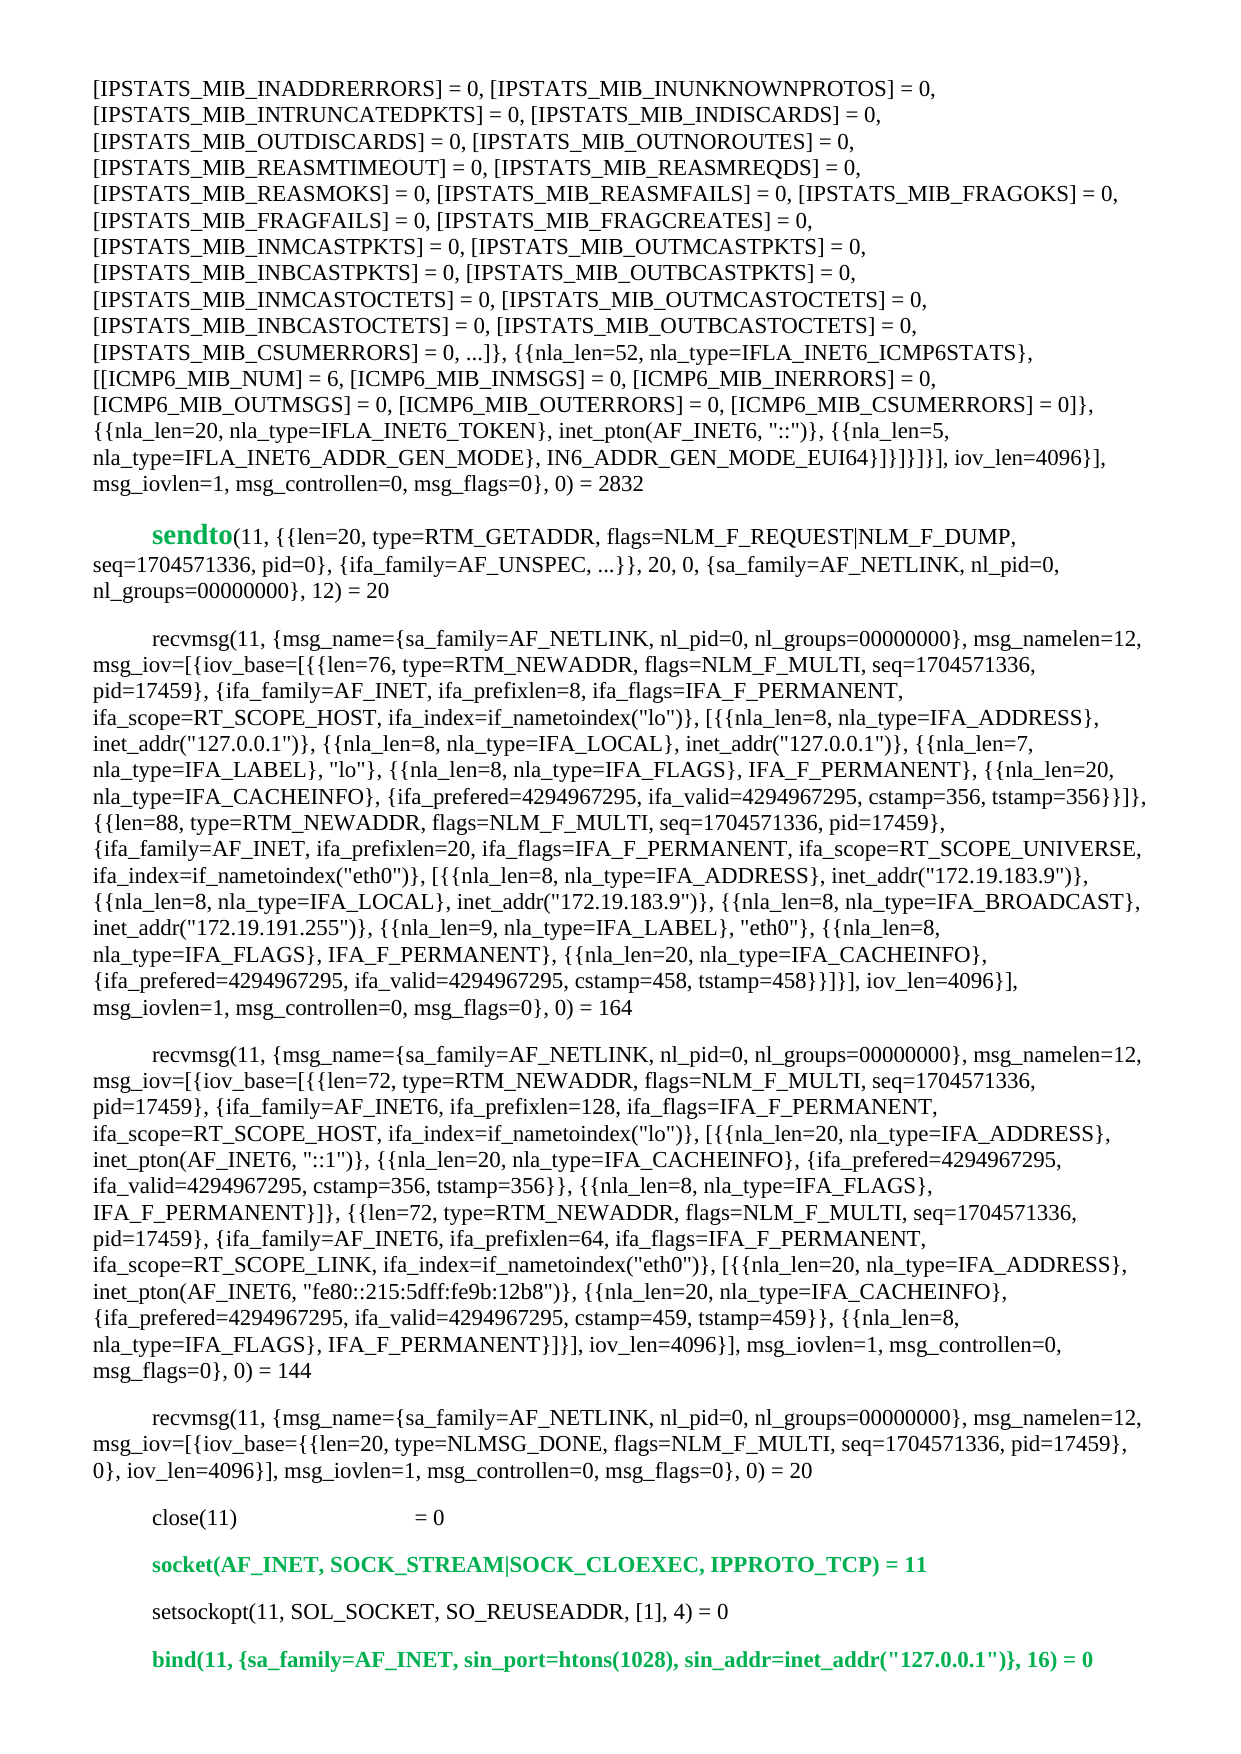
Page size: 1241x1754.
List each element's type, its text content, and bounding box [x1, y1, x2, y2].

text recvmsg(11, {msg_name={sa_family=AF_NETLINK, nl_pid=0, nl_groups=00000000}, msg_namelen=12, msg_iov=[{iov_base={{len=20, type=NLMSG_DONE, flags=NLM_F_MULTI, seq=1704571336, pid=17459}, 0}, iov_len=4096}], msg_iovlen=1, msg_controllen=0, msg_flags=0}, 0) = 20 [93, 1404, 1147, 1483]
text close(11) = 0 [93, 1504, 1147, 1530]
text recvmsg(11, {msg_name={sa_family=AF_NETLINK, nl_pid=0, nl_groups=00000000}, msg_namelen=12, msg_iov=[{iov_base=[{{len=76, type=RTM_NEWADDR, flags=NLM_F_MULTI, seq=1704571336, pid=17459}, {ifa_family=AF_INET, ifa_prefixlen=8, ifa_flags=IFA_F_PERMANENT, ifa_scope=RT_SCOPE_HOST, ifa_index=if_nametoindex("lo")}, [{{nla_len=8, nla_type=IFA_ADDRESS}, inet_addr("127.0.0.1")}, {{nla_len=8, nla_type=IFA_LOCAL}, inet_addr("127.0.0.1")}, {{nla_len=7, nla_type=IFA_LABEL}, "lo"}, {{nla_len=8, nla_type=IFA_FLAGS}, IFA_F_PERMANENT}, {{nla_len=20, nla_type=IFA_CACHEINFO}, {ifa_prefered=4294967295, ifa_valid=4294967295, cstamp=356, tstamp=356}}]}, {{len=88, type=RTM_NEWADDR, flags=NLM_F_MULTI, seq=1704571336, pid=17459}, {ifa_family=AF_INET, ifa_prefixlen=20, ifa_flags=IFA_F_PERMANENT, ifa_scope=RT_SCOPE_UNIVERSE, ifa_index=if_nametoindex("eth0")}, [{{nla_len=8, nla_type=IFA_ADDRESS}, inet_addr("172.19.183.9")}, {{nla_len=8, nla_type=IFA_LOCAL}, inet_addr("172.19.183.9")}, {{nla_len=8, nla_type=IFA_BROADCAST}, inet_addr("172.19.191.255")}, {{nla_len=9, nla_type=IFA_LABEL}, "eth0"}, {{nla_len=8, nla_type=IFA_FLAGS}, IFA_F_PERMANENT}, {{nla_len=20, nla_type=IFA_CACHEINFO}, {ifa_prefered=4294967295, ifa_valid=4294967295, cstamp=458, tstamp=458}}]}], iov_len=4096}], msg_iovlen=1, msg_controllen=0, msg_flags=0}, 0) = 164 [93, 624, 1147, 1020]
text bind(11, {sa_family=AF_INET, sin_port=htons(1028), sin_addr=inet_addr("127.0.0.1")}, 16) = 0 [93, 1646, 1147, 1672]
text socket(AF_INET, SOCK_STREAM|SOCK_CLOEXEC, IPPROTO_TCP) = 11 [93, 1551, 1147, 1578]
text setsockopt(11, SOL_SOCKET, SO_REUSEADDR, [1], 4) = 0 [93, 1598, 1147, 1625]
text recvmsg(11, {msg_name={sa_family=AF_NETLINK, nl_pid=0, nl_groups=00000000}, msg_namelen=12, msg_iov=[{iov_base=[{{len=72, type=RTM_NEWADDR, flags=NLM_F_MULTI, seq=1704571336, pid=17459}, {ifa_family=AF_INET6, ifa_prefixlen=128, ifa_flags=IFA_F_PERMANENT, ifa_scope=RT_SCOPE_HOST, ifa_index=if_nametoindex("lo")}, [{{nla_len=20, nla_type=IFA_ADDRESS}, inet_pton(AF_INET6, "::1")}, {{nla_len=20, nla_type=IFA_CACHEINFO}, {ifa_prefered=4294967295, ifa_valid=4294967295, cstamp=356, tstamp=356}}, {{nla_len=8, nla_type=IFA_FLAGS}, IFA_F_PERMANENT}]}, {{len=72, type=RTM_NEWADDR, flags=NLM_F_MULTI, seq=1704571336, pid=17459}, {ifa_family=AF_INET6, ifa_prefixlen=64, ifa_flags=IFA_F_PERMANENT, ifa_scope=RT_SCOPE_LINK, ifa_index=if_nametoindex("eth0")}, [{{nla_len=20, nla_type=IFA_ADDRESS}, inet_pton(AF_INET6, "fe80::215:5dff:fe9b:12b8")}, {{nla_len=20, nla_type=IFA_CACHEINFO}, {ifa_prefered=4294967295, ifa_valid=4294967295, cstamp=459, tstamp=459}}, {{nla_len=8, nla_type=IFA_FLAGS}, IFA_F_PERMANENT}]}], iov_len=4096}], msg_iovlen=1, msg_controllen=0, msg_flags=0}, 0) = 144 [93, 1041, 1147, 1383]
text sendto(11, {{len=20, type=RTM_GETADDR, flags=NLM_F_REQUEST|NLM_F_DUMP, seq=1704571336, pid=0}, {ifa_family=AF_UNSPEC, ...}}, 20, 0, {sa_family=AF_NETLINK, nl_pid=0, nl_groups=00000000}, 12) = 20 [93, 517, 1147, 604]
